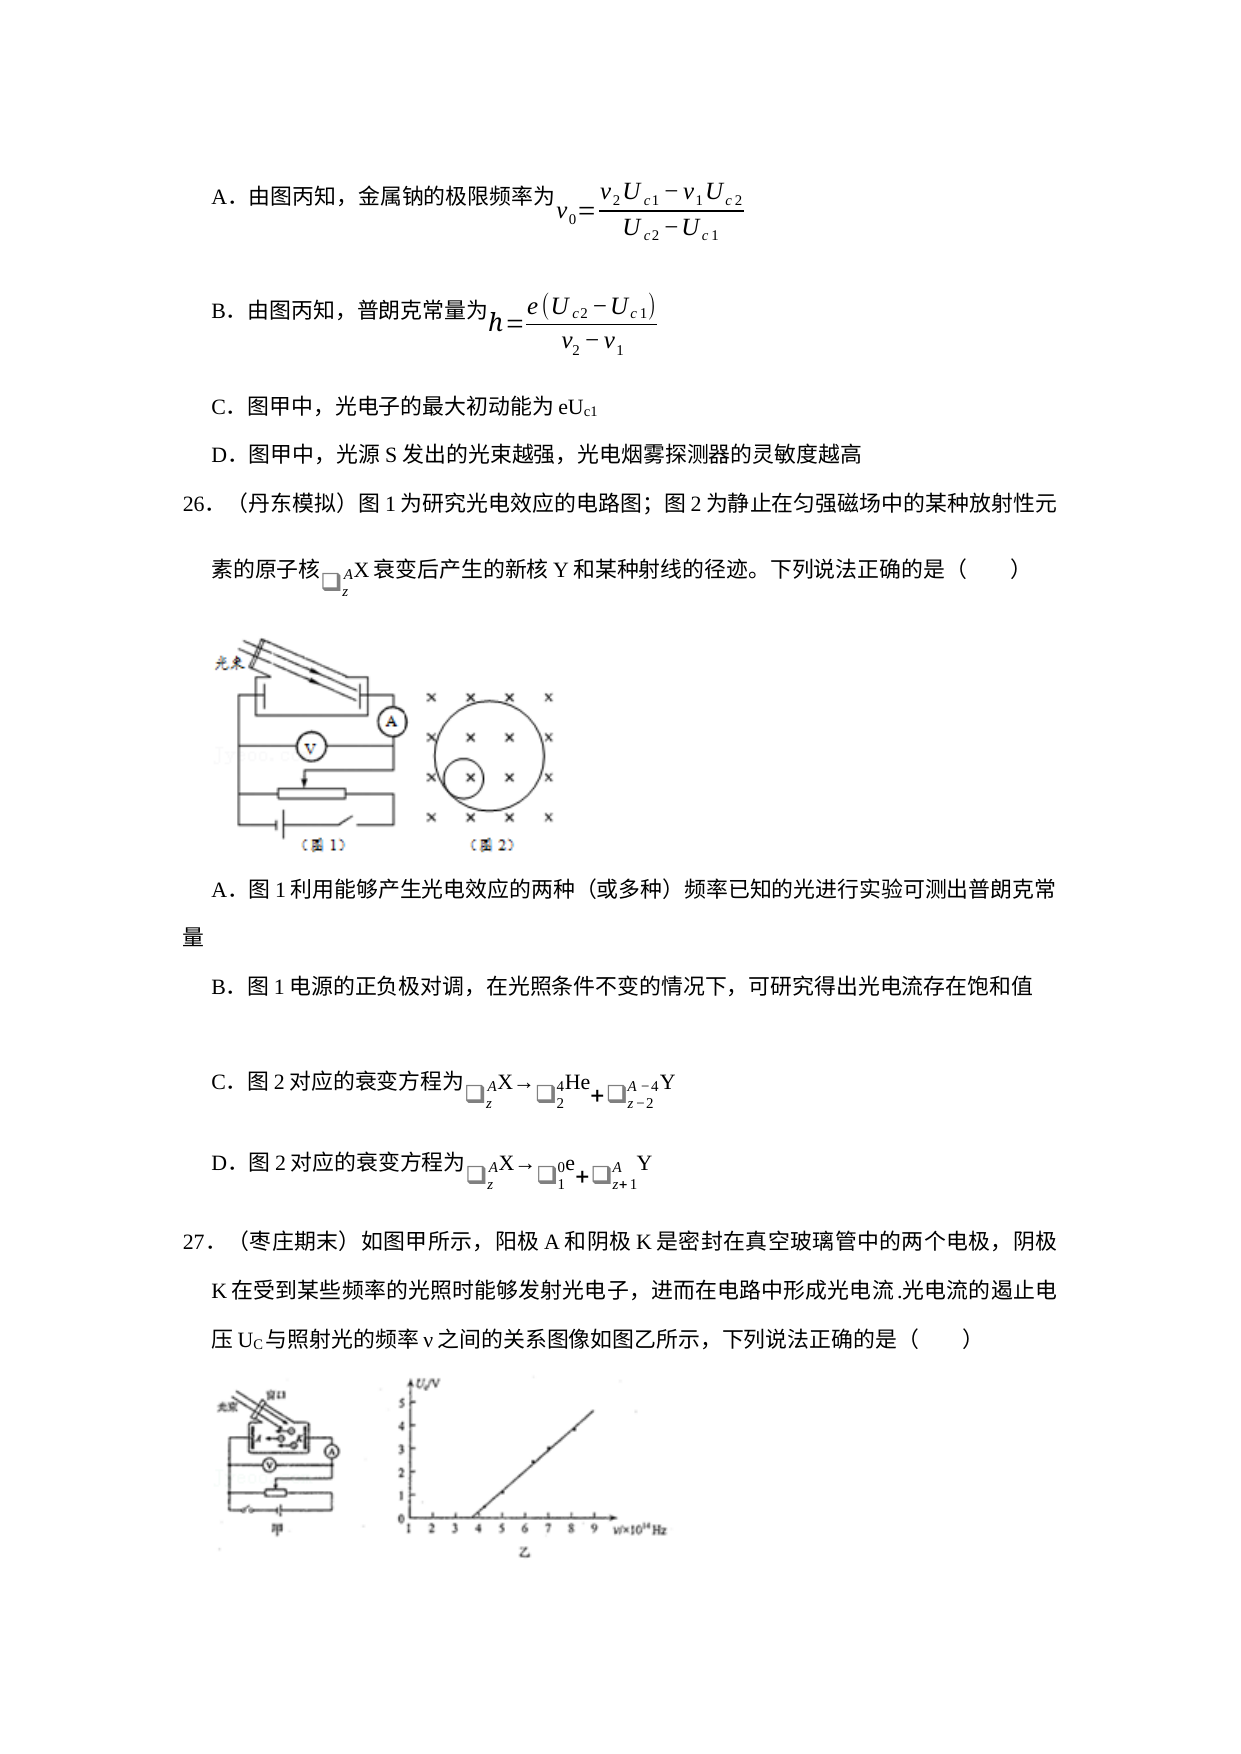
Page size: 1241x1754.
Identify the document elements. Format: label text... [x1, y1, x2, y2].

text B．由图丙知，普朗克常量为 [183, 275, 1058, 373]
text B．图1电源的正负极对调，在光照条件不变的情况下，可研究得出光电流存在饱和值 [183, 968, 1058, 1049]
text 26．（丹东模拟）图1为研究光电效应的电路图；图2为静止在匀强磁场中的某种放射性元素的原子核X衰变后产生的新核Y和某种射线的径迹。下列说法正确的是（ ） [183, 485, 1058, 615]
text D．图甲中，光源 S 发出的光束越强，光电烟雾探测器的灵敏度越高 [183, 437, 1058, 469]
text C．图甲中，光电子的最大初动能为eUc1 [183, 389, 1058, 421]
text D．图2对应的衰变方程为X→eY [183, 1143, 1058, 1208]
text A．由图丙知，金属钠的极限频率为 [183, 162, 1058, 259]
text C．图2对应的衰变方程为X→HeY [183, 1062, 1058, 1127]
text A．图1利用能够产生光电效应的两种（或多种）频率已知的光进行实验可测出普朗克常量 [183, 871, 1058, 952]
text 27．（枣庄期末）如图甲所示，阳极A和阴极K是密封在真空玻璃管中的两个电极，阴极K在受到某些频率的光照时能够发射光电子，进而在电路中形成光电流.光电流的遏止电压UC与照射光的频率ν之间的关系图像如图乙所示，下列说法正确的是（ ） [183, 1224, 1058, 1354]
picture [211, 1369, 677, 1564]
picture [211, 631, 558, 857]
